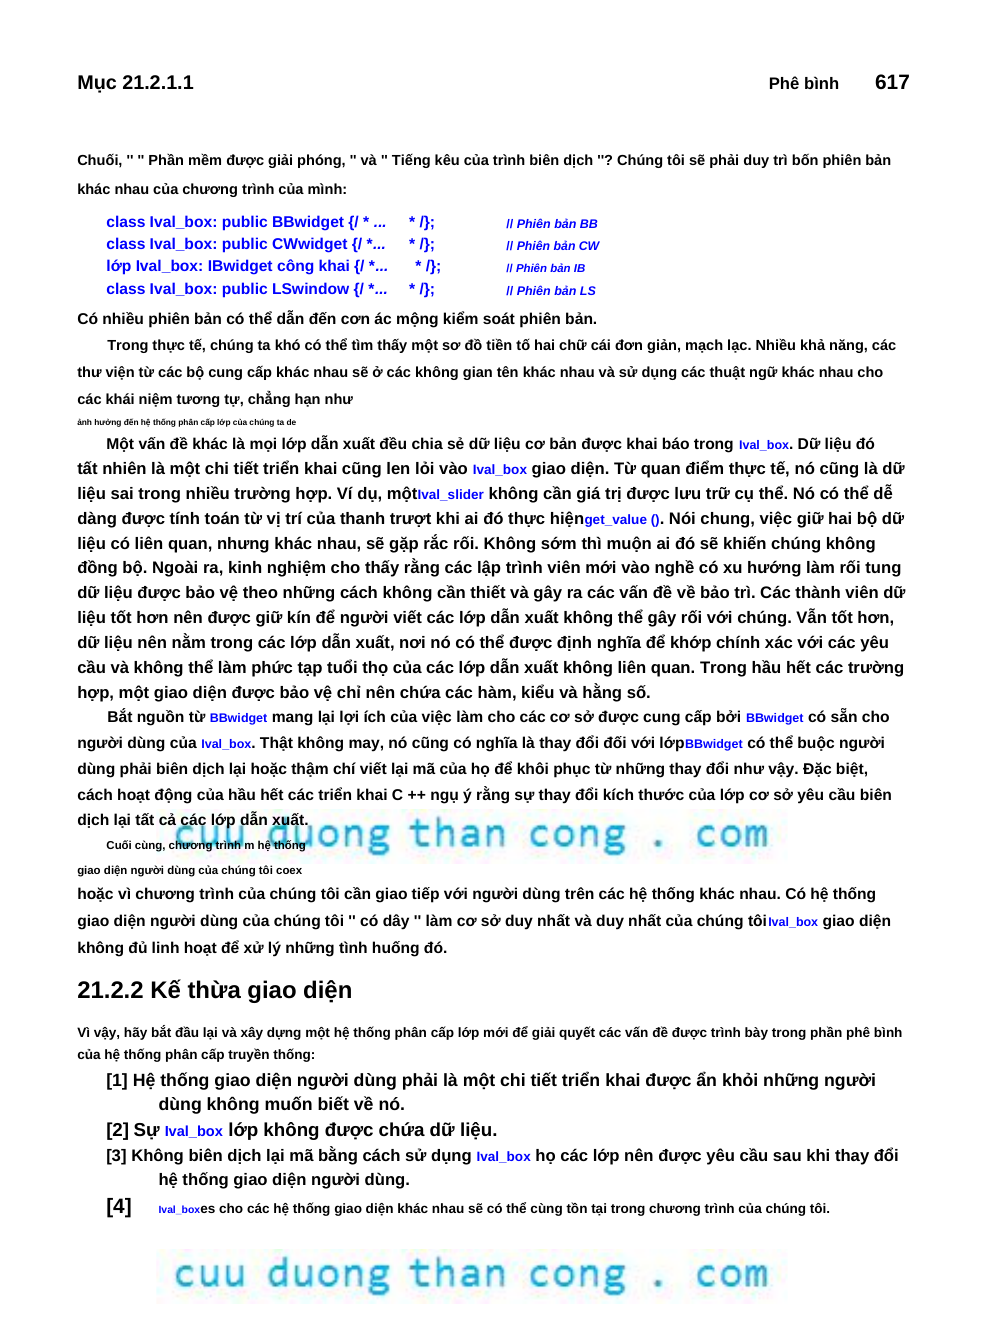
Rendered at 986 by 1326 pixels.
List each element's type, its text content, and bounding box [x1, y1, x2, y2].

text hoặc vì chương trình của chúng tôi cần giao tiếp với người dùng trên các hệ thống khác nhau. Có hệ thống giao diện người dùng của chúng tôi '' có dây '' làm cơ sở duy nhất và duy nhất của chúng tôiIval_box giao diện không đủ linh hoạt để xử lý những tình huống đó. [77, 884, 908, 957]
text Trong thực tế, chúng ta khó có thể tìm thấy một sơ đồ tiền tố hai chữ cái đơn giản, mạch lạc. Nhiều khả năng, các thư viện từ các bộ cung cấp khác nhau sẽ ở các không gian tên khác nhau và sử dụng các thuật ngữ khác nhau cho các khái niệm tương tự, chẳng hạn như [77, 336, 908, 407]
text 21.2.2 Kế thừa giao diện [77, 976, 912, 1003]
text Mục 21.2.1.1 Phê bình 617 [77, 70, 912, 94]
table_header // Phiên bản BB [471, 209, 602, 231]
text giao diện người dùng của chúng tôi coex [77, 864, 912, 877]
picture [156, 852, 788, 864]
table_cell * /}; [398, 275, 471, 298]
table_cell * /}; [398, 231, 471, 253]
table_cell class Ival_box: public LSwindow {/ *... [106, 275, 398, 298]
table_cell * /}; [398, 253, 471, 275]
table_header * /}; [398, 209, 471, 231]
table_cell // Phiên bản IB [471, 253, 602, 275]
text Chuối, '' '' Phần mềm được giải phóng, '' và '' Tiếng kêu của trình biên dịch ''? Chúng tôi sẽ phải duy trì bốn phiên bản khác nhau của chương trình của mình: [77, 151, 906, 197]
list Ival_boxes cho các hệ thống giao diện khác nhau sẽ có thể cùng tồn tại trong chương trình của chúng tôi. [106, 1194, 912, 1218]
table_cell lớp Ival_box: IBwidget công khai {/ *... [106, 253, 398, 275]
picture [156, 829, 788, 839]
text Một vấn đề khác là mọi lớp dẫn xuất đều chia sẻ dữ liệu cơ bản được khai báo trong Ival_box. Dữ liệu đó [106, 435, 912, 453]
list Sự Ival_box lớp không được chứa dữ liệu. [106, 1118, 912, 1140]
text Có nhiều phiên bản có thể dẫn đến cơn ác mộng kiểm soát phiên bản. [77, 310, 912, 328]
list Không biên dịch lại mã bằng cách sử dụng Ival_box họ các lớp nên được yêu cầu sau khi thay đổi hệ thống giao diện người dùng. [106, 1146, 899, 1189]
text tất nhiên là một chi tiết triển khai cũng len lỏi vào Ival_box giao diện. Từ quan điểm thực tế, nó cũng là dữ liệu sai trong nhiều trường hợp. Ví dụ, mộtIval_slider không cần giá trị được lưu trữ cụ thể. Nó có thể dễ dàng được tính toán từ vị trí của thanh trượt khi ai đó thực hiệnget_value (). Nói chung, việc giữ hai bộ dữ liệu có liên quan, nhưng khác nhau, sẽ gặp rắc rối. Không sớm thì muộn ai đó sẽ khiến chúng không đồng bộ. Ngoài ra, kinh nghiệm cho thấy rằng các lập trình viên mới vào nghề có xu hướng làm rối tung dữ liệu được bảo vệ theo những cách không cần thiết và gây ra các vấn đề về bảo trì. Các thành viên dữ liệu tốt hơn nên được giữ kín để người viết các lớp dẫn xuất không thể gây rối với chúng. Vẫn tốt hơn, dữ liệu nên nằm trong các lớp dẫn xuất, nơi nó có thể được định nghĩa để khớp chính xác với các yêu cầu và không thể làm phức tạp tuổi thọ của các lớp dẫn xuất không liên quan. Trong hầu hết các trường hợp, một giao diện được bảo vệ chỉ nên chứa các hàm, kiểu và hằng số. [77, 459, 908, 702]
text Cuối cùng, chương trình m hệ thống [106, 839, 912, 852]
table_cell // Phiên bản LS [471, 275, 602, 298]
table_header class Ival_box: public BBwidget {/ * ... [106, 209, 398, 231]
table_cell // Phiên bản CW [471, 231, 602, 253]
picture [156, 1249, 788, 1304]
table_cell class Ival_box: public CWwidget {/ *... [106, 231, 398, 253]
text Vì vậy, hãy bắt đầu lại và xây dựng một hệ thống phân cấp lớp mới để giải quyết các vấn đề được trình bày trong phần phê bình của hệ thống phân cấp truyền thống: [77, 1024, 910, 1062]
list Hệ thống giao diện người dùng phải là một chi tiết triển khai được ẩn khỏi những người dùng không muốn biết về nó. [106, 1069, 910, 1114]
text Bắt nguồn từ BBwidget mang lại lợi ích của việc làm cho các cơ sở được cung cấp bởi BBwidget có sẵn cho người dùng của Ival_box. Thật không may, nó cũng có nghĩa là thay đổi đối với lớpBBwidget có thể buộc người dùng phải biên dịch lại hoặc thậm chí viết lại mã của họ để khôi phục từ những thay đổi như vậy. Đặc biệt, cách hoạt động của hầu hết các triển khai C ++ ngụ ý rằng sự thay đổi kích thước của lớp cơ sở yêu cầu biên dịch lại tất cả các lớp dẫn xuất. [77, 708, 906, 829]
